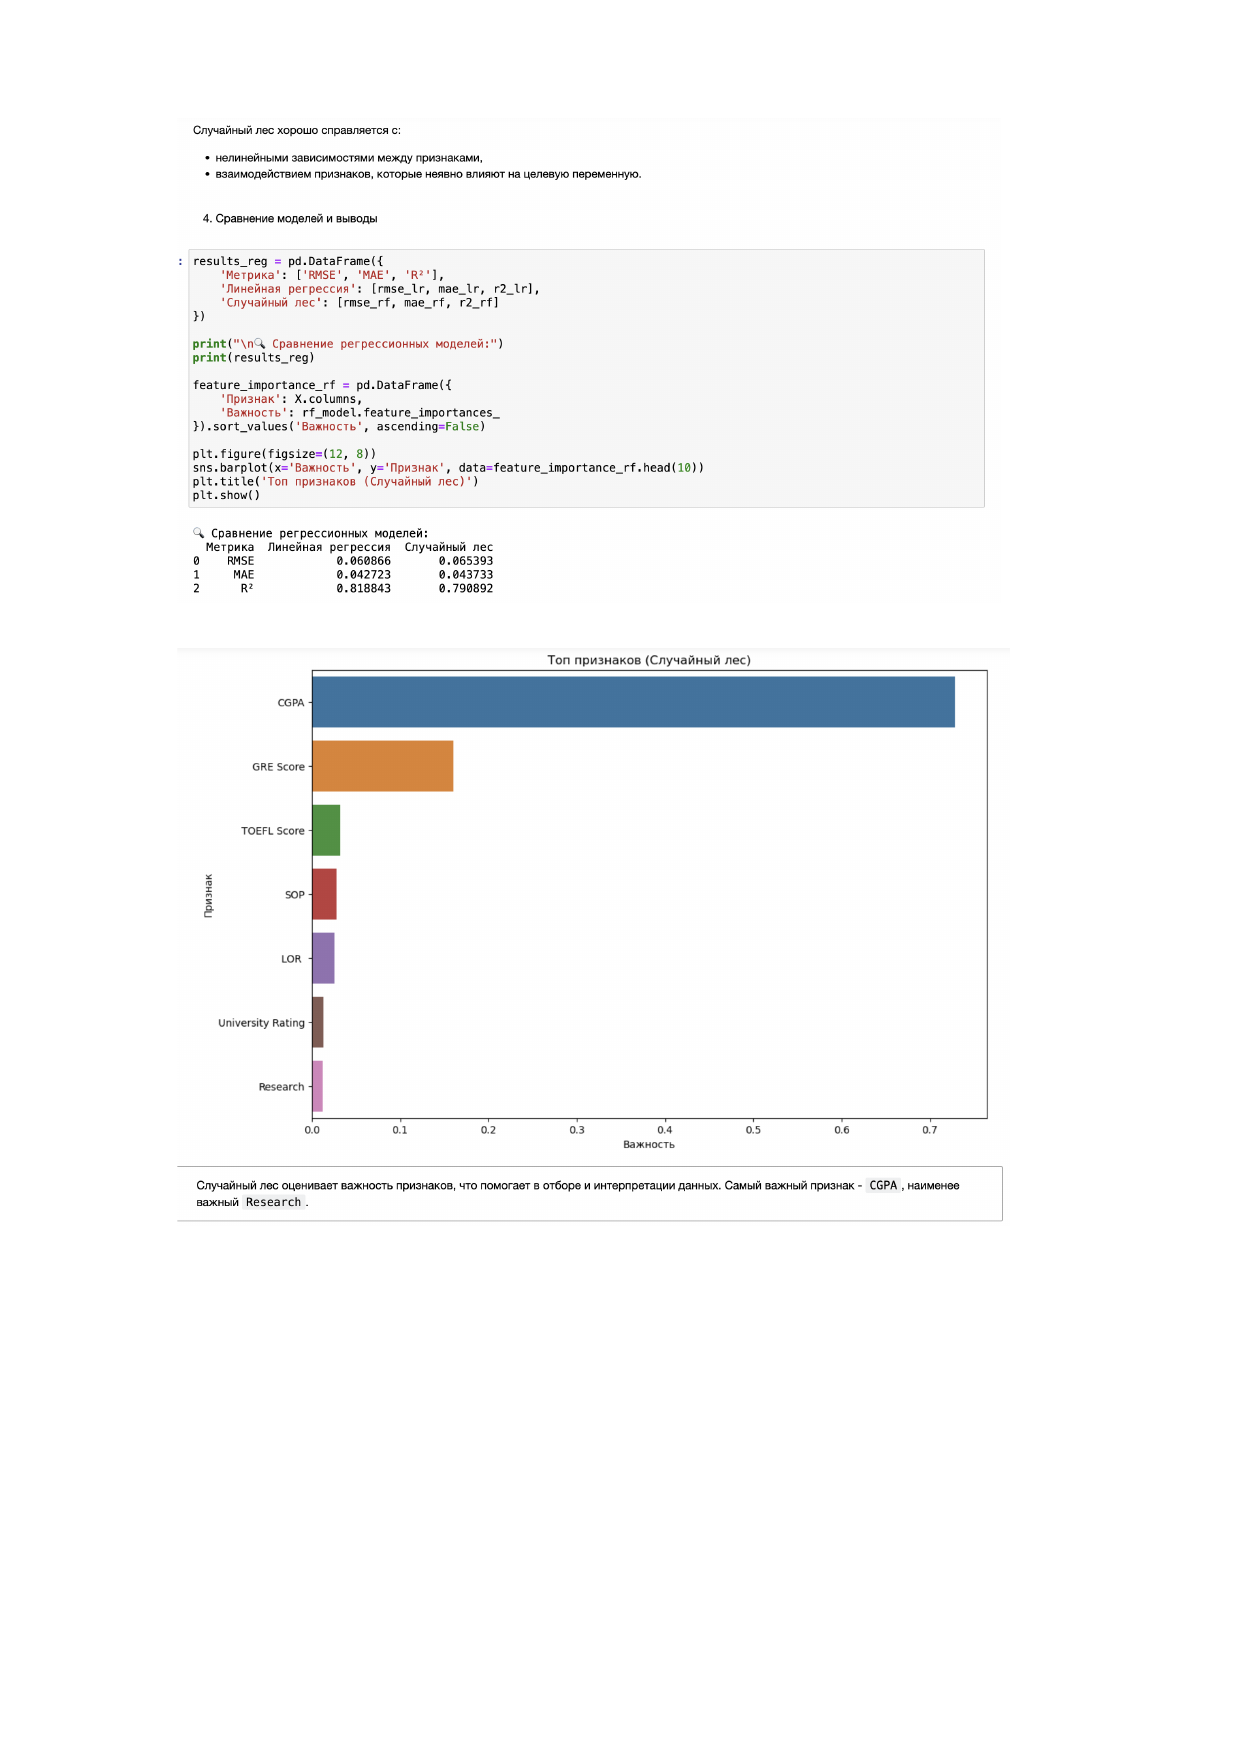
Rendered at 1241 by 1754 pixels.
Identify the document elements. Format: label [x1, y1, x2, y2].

picture [177, 118, 1001, 603]
picture [177, 648, 1010, 1226]
